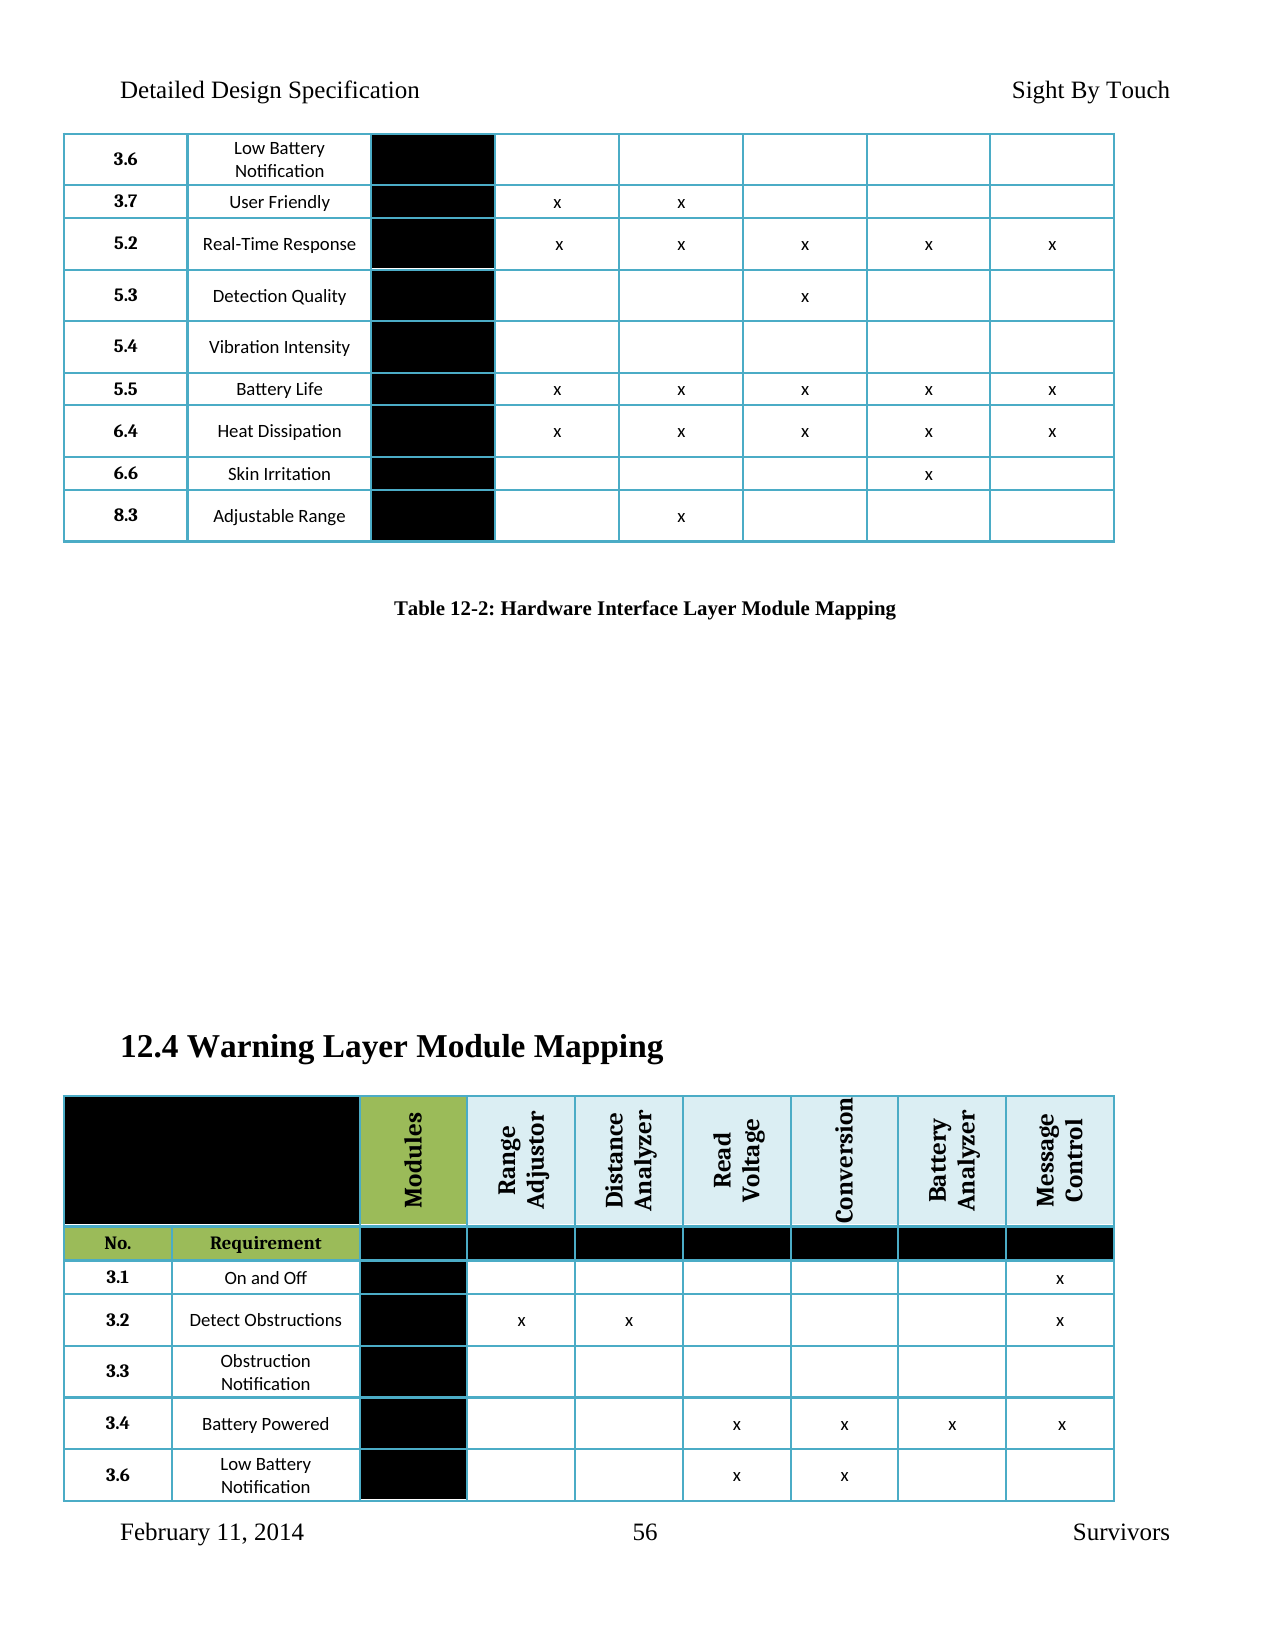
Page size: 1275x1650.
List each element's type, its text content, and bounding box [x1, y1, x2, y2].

table_cell [496, 458, 618, 489]
table_cell [744, 322, 866, 372]
table_cell [496, 135, 618, 184]
table_cell [991, 458, 1113, 489]
table_cell [468, 1228, 574, 1259]
table_cell [744, 135, 866, 184]
table_cell [684, 1295, 790, 1345]
table_cell 3.6 [65, 135, 186, 184]
table_header Modules [361, 1097, 466, 1224]
table_cell x [991, 374, 1113, 404]
table_cell [744, 186, 866, 217]
table_cell [868, 135, 989, 184]
table_cell x [620, 186, 742, 217]
table_cell [496, 491, 618, 540]
table_cell x [1007, 1262, 1113, 1293]
table_cell On and Off [173, 1262, 359, 1293]
table_cell [744, 458, 866, 489]
table_cell x [684, 1399, 790, 1448]
table_cell x [576, 1295, 682, 1345]
table_cell Obstruction Notification [173, 1347, 359, 1396]
table_cell [620, 322, 742, 372]
table_cell [684, 1347, 790, 1396]
table_cell Adjustable Range [189, 491, 370, 540]
table_cell [991, 491, 1113, 540]
table_cell [361, 1228, 466, 1259]
table_cell [792, 1347, 897, 1396]
table_cell Detect Obstructions [173, 1295, 359, 1345]
table_cell [372, 406, 494, 456]
table_cell [991, 135, 1113, 184]
table_cell [468, 1262, 574, 1293]
table_cell [468, 1347, 574, 1396]
table_cell x [744, 271, 866, 320]
table_cell x [496, 374, 618, 404]
table_cell [361, 1295, 466, 1345]
table_cell [576, 1399, 682, 1448]
table_cell Heat Dissipation [189, 406, 370, 456]
table_cell x [792, 1450, 897, 1499]
table_cell 5.2 [65, 219, 186, 268]
subtitle 12.4 Warning Layer Module Mapping [120, 1026, 1170, 1064]
table_header Conversion [792, 1097, 897, 1224]
table_cell [792, 1228, 897, 1259]
table_header Message Control [1007, 1097, 1113, 1224]
table_cell 3.7 [65, 186, 186, 217]
table_cell Battery Powered [173, 1399, 359, 1448]
table_header [65, 1097, 172, 1224]
table_cell [1007, 1450, 1113, 1499]
table_cell [361, 1399, 466, 1448]
table_cell x [991, 219, 1113, 268]
table_cell 5.4 [65, 322, 186, 372]
table_cell [576, 1262, 682, 1293]
table_cell x [620, 406, 742, 456]
table_cell [1007, 1347, 1113, 1396]
table_cell x [620, 491, 742, 540]
table_cell [899, 1295, 1005, 1345]
table_cell [468, 1450, 574, 1499]
table_cell x [899, 1399, 1005, 1448]
table_cell 8.3 [65, 491, 186, 540]
table_cell [361, 1450, 466, 1499]
table_cell [576, 1347, 682, 1396]
table_cell 3.4 [65, 1399, 171, 1448]
table_cell x [1007, 1295, 1113, 1345]
table_header Battery Analyzer [899, 1097, 1005, 1224]
table_cell [576, 1228, 682, 1259]
table_cell [468, 1399, 574, 1448]
table_cell x [792, 1399, 897, 1448]
table_cell x [1007, 1399, 1113, 1448]
table_cell [372, 491, 494, 540]
table_cell [620, 271, 742, 320]
table_cell Low Battery Notification [189, 135, 370, 184]
table_cell 6.4 [65, 406, 186, 456]
table_cell x [496, 406, 618, 456]
table_cell x [991, 406, 1113, 456]
table_cell x [620, 219, 742, 268]
table_cell Low Battery Notification [173, 1450, 359, 1499]
table_cell [991, 271, 1113, 320]
table_cell [620, 458, 742, 489]
table_cell x [744, 406, 866, 456]
table_cell x [744, 219, 866, 268]
table_cell 3.3 [65, 1347, 171, 1396]
table_cell [372, 322, 494, 372]
text Table 12-2: Hardware Interface Layer Module Mapping [120, 596, 1170, 620]
table_header [172, 1097, 359, 1224]
table_cell [868, 491, 989, 540]
table_cell User Friendly [189, 186, 370, 217]
table_cell [792, 1295, 897, 1345]
table_cell x [744, 374, 866, 404]
table_cell 5.3 [65, 271, 186, 320]
table_cell [899, 1450, 1005, 1499]
table_cell [684, 1228, 790, 1259]
table_cell 3.1 [65, 1262, 171, 1293]
table_cell [372, 374, 494, 404]
table_cell x [868, 406, 989, 456]
table_cell [991, 322, 1113, 372]
table_cell x [496, 186, 618, 217]
table_cell [868, 271, 989, 320]
table_cell [496, 271, 618, 320]
table_cell [684, 1262, 790, 1293]
table_cell [576, 1450, 682, 1499]
table_cell [1007, 1228, 1113, 1259]
table_cell [744, 491, 866, 540]
table_cell [899, 1228, 1005, 1259]
table_cell x [868, 374, 989, 404]
table_header Read Voltage [684, 1097, 790, 1224]
table_cell [899, 1262, 1005, 1293]
table_cell 3.6 [65, 1450, 171, 1499]
table_cell x [868, 458, 989, 489]
table_cell x [868, 219, 989, 268]
table_cell Vibration Intensity [189, 322, 370, 372]
table_cell [372, 271, 494, 320]
table_cell x [620, 374, 742, 404]
table_header Range Adjustor [468, 1097, 574, 1224]
table_cell 6.6 [65, 458, 186, 489]
table_cell [991, 186, 1113, 217]
table_cell [372, 186, 494, 217]
table_cell [372, 219, 494, 268]
table_cell Requirement [173, 1228, 359, 1259]
table_cell No. [65, 1228, 171, 1259]
table_cell Real-Time Response [189, 219, 370, 268]
table_cell [868, 322, 989, 372]
table_cell x [684, 1450, 790, 1499]
table_cell [620, 135, 742, 184]
table_cell [361, 1262, 466, 1293]
table_cell x [496, 219, 618, 268]
table_cell x [468, 1295, 574, 1345]
table_cell 5.5 [65, 374, 186, 404]
table_cell [372, 135, 494, 184]
table_header Distance Analyzer [576, 1097, 682, 1224]
table_cell [496, 322, 618, 372]
table_cell [792, 1262, 897, 1293]
table_cell [899, 1347, 1005, 1396]
table_cell [372, 458, 494, 489]
table_cell 3.2 [65, 1295, 171, 1345]
table_cell Skin Irritation [189, 458, 370, 489]
table_cell [361, 1347, 466, 1396]
table_cell [868, 186, 989, 217]
table_cell Battery Life [189, 374, 370, 404]
table_cell Detection Quality [189, 271, 370, 320]
